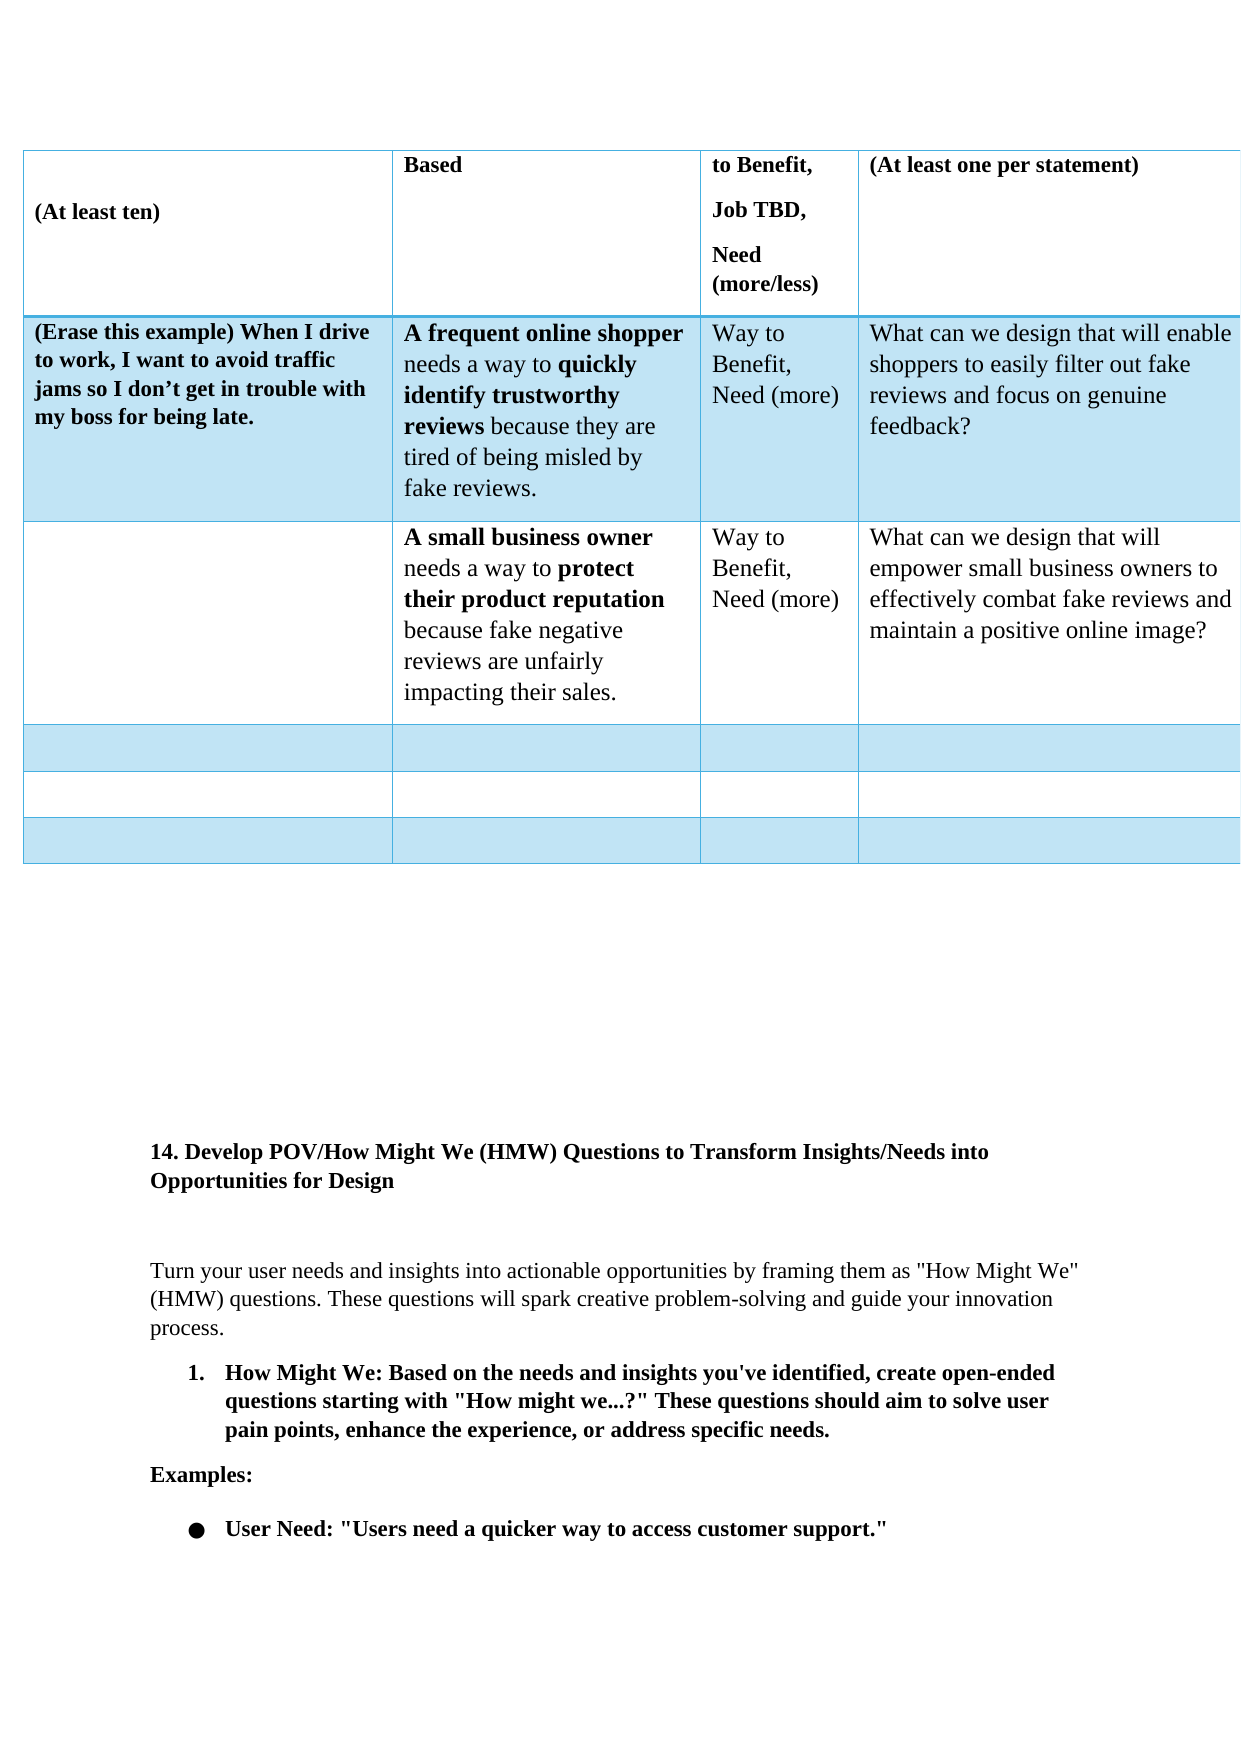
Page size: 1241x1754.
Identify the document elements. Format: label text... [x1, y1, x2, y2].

table_cell Way to Benefit, Need (more) [701, 318, 858, 521]
table_cell [701, 725, 858, 771]
list How Might We: Based on the needs and insights you've identified, create open-ended questions starting with "How might we...?" These questions should aim to solve user pain points, enhance the experience, or address specific needs. [187, 1359, 1090, 1442]
table_cell [393, 725, 700, 771]
list User Need: "Users need a quicker way to access customer support." [187, 1506, 1090, 1549]
table_cell [24, 818, 392, 863]
table_cell [393, 818, 700, 863]
table_cell [859, 772, 1240, 817]
text Examples: [150, 1461, 1090, 1487]
table_cell [859, 818, 1240, 863]
table_cell [24, 522, 392, 724]
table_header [393, 151, 700, 315]
table_cell [24, 772, 392, 817]
table_cell A frequent online shopper needs a way to quickly identify trustworthy reviews because they are tired of being misled by fake reviews. [393, 318, 700, 521]
table_cell [701, 772, 858, 817]
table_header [701, 151, 858, 315]
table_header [24, 151, 392, 315]
table_cell (Erase this example) When I drive to work, I want to avoid traffic jams so I don’t get in trouble with my boss for being late. [24, 318, 392, 521]
table_cell What can we design that will empower small business owners to effectively combat fake reviews and maintain a positive online image? [859, 522, 1240, 724]
table_cell [859, 725, 1240, 771]
text Turn your user needs and insights into actionable opportunities by framing them as "How Might We" (HMW) questions. These questions will spark creative problem-solving and guide your innovation process. [150, 1257, 1090, 1340]
table_cell [393, 772, 700, 817]
table_cell [701, 818, 858, 863]
table_cell A small business owner needs a way to protect their product reputation because fake negative reviews are unfairly impacting their sales. [393, 522, 700, 724]
table_cell [24, 725, 392, 771]
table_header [859, 151, 1240, 315]
table_cell Way to Benefit, Need (more) [701, 522, 858, 724]
text 14. Develop POV/How Might We (HMW) Questions to Transform Insights/Needs into Opportunities for Design [150, 1138, 1090, 1193]
table_cell What can we design that will enable shoppers to easily filter out fake reviews and focus on genuine feedback? [859, 318, 1240, 521]
